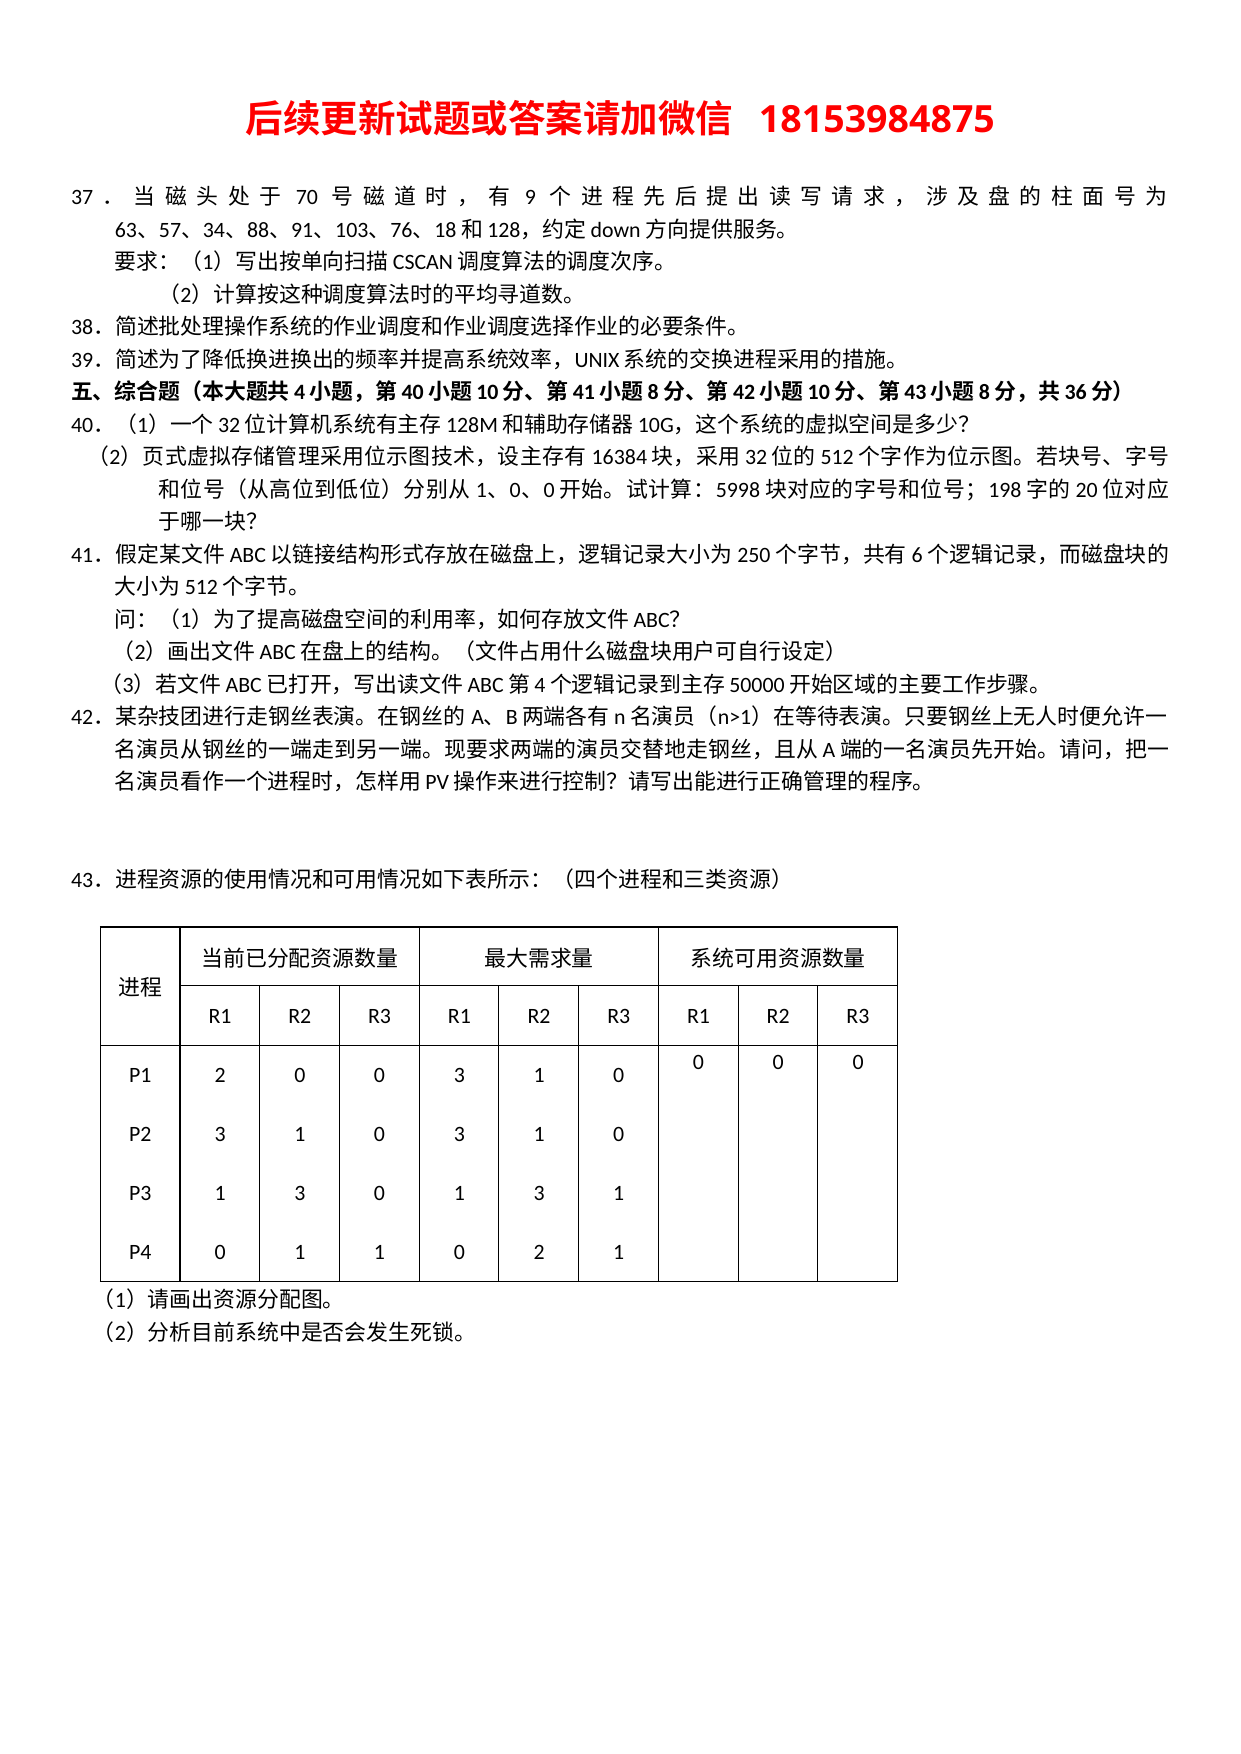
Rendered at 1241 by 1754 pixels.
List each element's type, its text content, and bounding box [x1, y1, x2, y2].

text 问：（1）为了提高磁盘空间的利用率，如何存放文件ABC？ [71, 601, 1169, 634]
table_header 系统可用资源数量 [659, 928, 897, 985]
table_cell P2 [101, 1104, 179, 1163]
text 40．（1）一个32位计算机系统有主存128M和辅助存储器10G，这个系统的虚拟空间是多少？ [71, 406, 1169, 439]
table_cell 1 [579, 1222, 658, 1281]
table_cell 3 [420, 1046, 498, 1103]
table_cell 2 [499, 1222, 578, 1281]
table_cell 0 [340, 1046, 419, 1103]
table_cell 0 [739, 1046, 817, 1281]
table_cell 3 [181, 1104, 259, 1163]
text （3）若文件ABC已打开，写出读文件ABC第4个逻辑记录到主存50000开始区域的主要工作步骤。 [71, 666, 1169, 699]
table_cell 1 [499, 1104, 578, 1163]
table_cell 1 [181, 1163, 259, 1222]
text （2）画出文件ABC在盘上的结构。（文件占用什么磁盘块用户可自行设定） [71, 634, 1169, 666]
table_cell R2 [739, 986, 817, 1044]
text 41．假定某文件ABC以链接结构形式存放在磁盘上，逻辑记录大小为250个字节，共有6个逻辑记录，而磁盘块的大小为512个字节。 [71, 536, 1169, 601]
table_cell 1 [260, 1104, 339, 1163]
table_cell 1 [420, 1163, 498, 1222]
table_cell 0 [659, 1046, 738, 1281]
text （2）计算按这种调度算法时的平均寻道数。 [71, 276, 1169, 309]
text （2）页式虚拟存储管理采用位示图技术，设主存有16384块，采用32位的512个字作为位示图。若块号、字号和位号（从高位到低位）分别从1、0、0开始。试计算：5998块对应的字号和位号；198字的20位对应于哪一块？ [71, 439, 1169, 536]
table_cell R3 [579, 986, 658, 1044]
table_cell 0 [579, 1046, 658, 1103]
table_header 最大需求量 [420, 928, 658, 985]
text 43．进程资源的使用情况和可用情况如下表所示：（四个进程和三类资源） [71, 861, 1169, 894]
table_cell P4 [101, 1222, 179, 1281]
table_cell 0 [420, 1222, 498, 1281]
text 37．当磁头处于70号磁道时，有9个进程先后提出读写请求，涉及盘的柱面号为63、57、34、88、91、103、76、18和128，约定down 方向提供服务。 [71, 179, 1169, 244]
table_cell R3 [818, 986, 897, 1044]
table_cell R2 [260, 986, 339, 1044]
table_cell 1 [499, 1046, 578, 1103]
table_cell 1 [579, 1163, 658, 1222]
table_cell R3 [340, 986, 419, 1044]
text 五、综合题（本大题共4小题，第40小题10分、第41小题8分、第42小题10分、第43小题8分，共36分） [71, 374, 1169, 406]
table_cell 3 [260, 1163, 339, 1222]
table_cell P1 [101, 1046, 179, 1103]
table_cell R1 [181, 986, 259, 1044]
table_cell R1 [659, 986, 738, 1044]
table_cell 0 [579, 1104, 658, 1163]
text 38．简述批处理操作系统的作业调度和作业调度选择作业的必要条件。 [71, 309, 1169, 341]
table_cell 3 [499, 1163, 578, 1222]
text 42．某杂技团进行走钢丝表演。在钢丝的A、B两端各有n名演员（n>1）在等待表演。只要钢丝上无人时便允许一名演员从钢丝的一端走到另一端。现要求两端的演员交替地走钢丝，且从A端的一名演员先开始。请问，把一名演员看作一个进程时，怎样用PV操作来进行控制？请写出能进行正确管理的程序。 [71, 699, 1169, 796]
text （2）分析目前系统中是否会发生死锁。 [71, 1314, 1169, 1347]
text 39．简述为了降低换进换出的频率并提高系统效率，UNIX系统的交换进程采用的措施。 [71, 341, 1169, 374]
table_header 进程 [101, 928, 179, 1044]
table_cell 0 [260, 1046, 339, 1103]
table_cell 0 [818, 1046, 897, 1281]
table_cell P3 [101, 1163, 179, 1222]
table_cell 1 [260, 1222, 339, 1281]
table_cell 0 [181, 1222, 259, 1281]
table_header 当前已分配资源数量 [181, 928, 419, 985]
text 要求：（1）写出按单向扫描CSCAN调度算法的调度次序。 [71, 244, 1169, 276]
text （1）请画出资源分配图。 [71, 1282, 1169, 1314]
table_cell R2 [499, 986, 578, 1044]
table_cell R1 [420, 986, 498, 1044]
table_cell 0 [340, 1163, 419, 1222]
table_cell 2 [181, 1046, 259, 1103]
table_cell 1 [340, 1222, 419, 1281]
table_cell 3 [420, 1104, 498, 1163]
table_cell 0 [340, 1104, 419, 1163]
